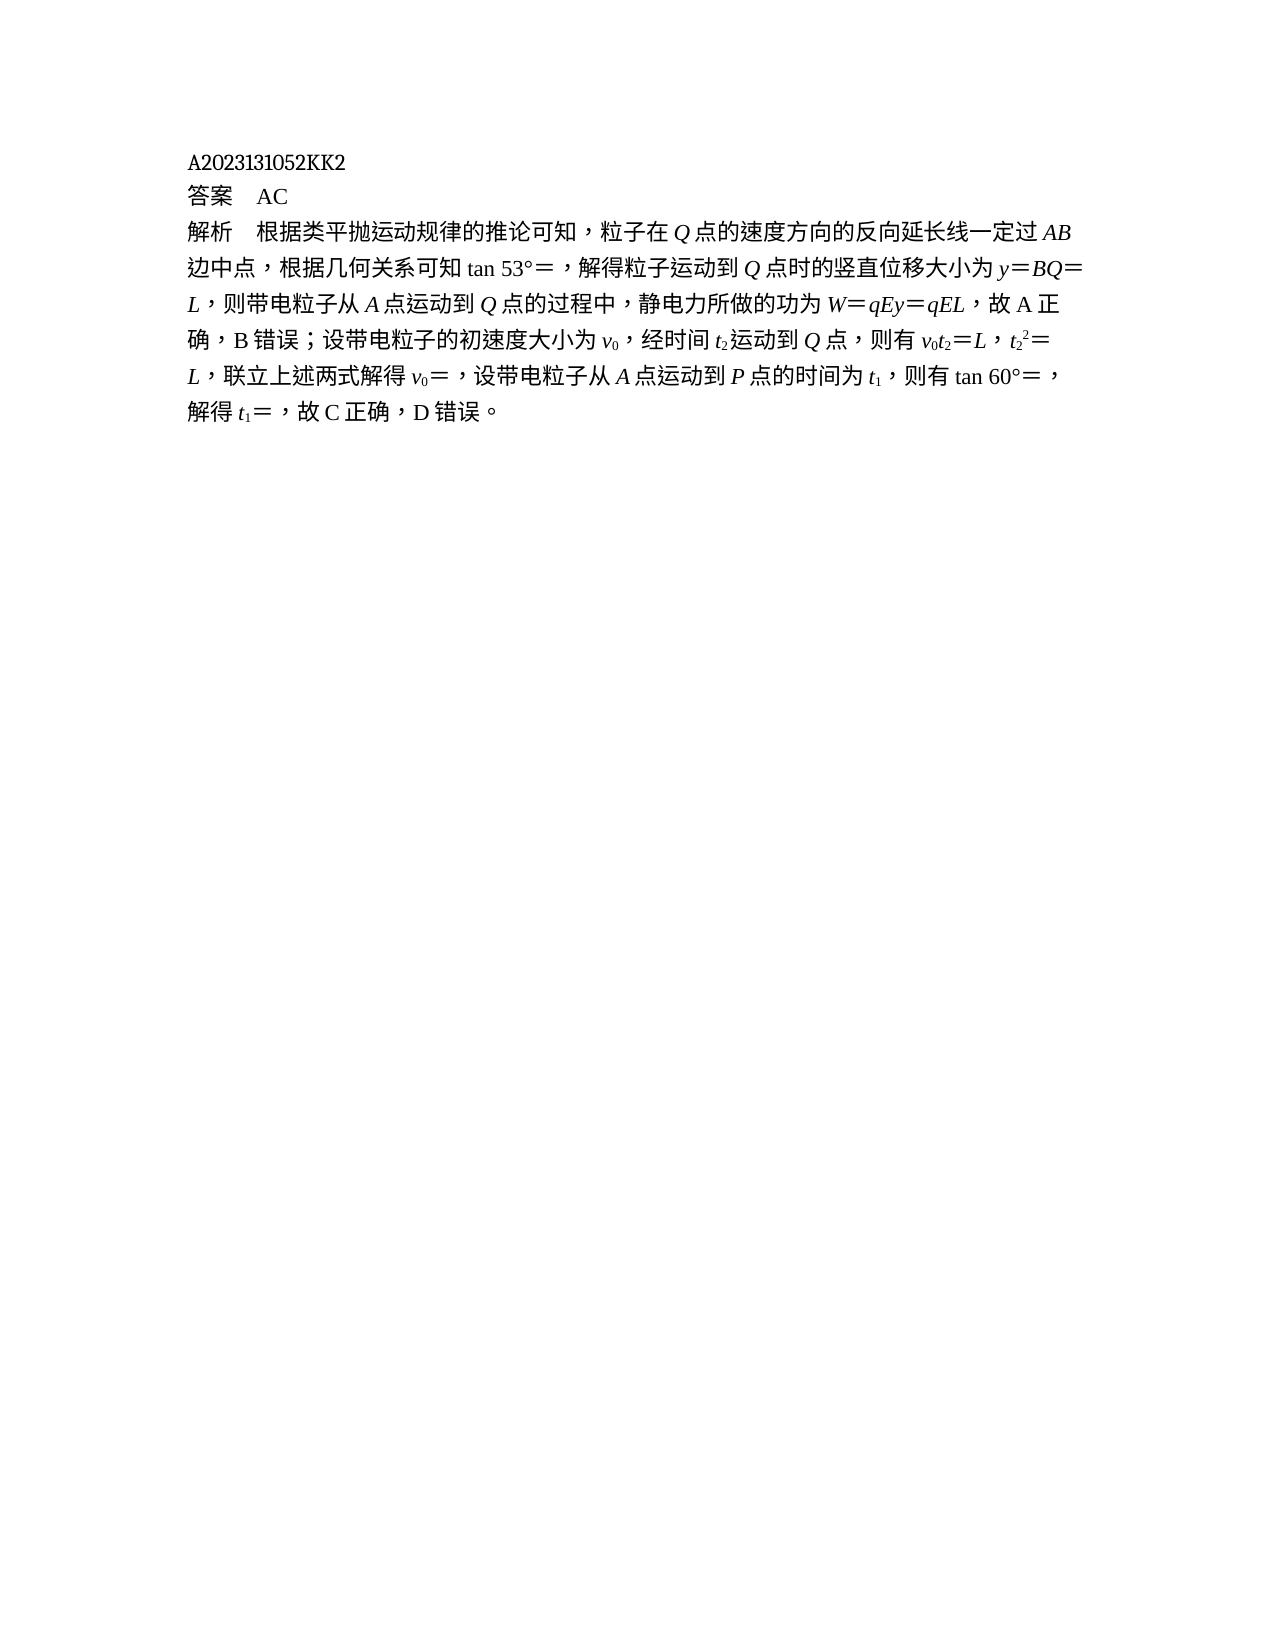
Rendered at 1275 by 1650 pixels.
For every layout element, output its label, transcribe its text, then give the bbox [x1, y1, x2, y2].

text A2023131052KK2 [187, 150, 1087, 176]
text 答案 AC [187, 180, 1087, 211]
text 解析 根据类平抛运动规律的推论可知，粒子在Q点的速度方向的反向延长线一定过AB边中点，根据几何关系可知tan 53°＝，解得粒子运动到Q点时的竖直位移大小为y＝BQ＝L，则带电粒子从A点运动到Q点的过程中，静电力所做的功为W＝qEy＝qEL，故A正确，B错误；设带电粒子的初速度大小为v0，经时间t2运动到Q点，则有v0t2＝L，t22＝L，联立上述两式解得v0＝，设带电粒子从A点运动到P点的时间为t1，则有tan 60°＝，解得t1＝，故C正确，D错误。 [187, 216, 1087, 427]
